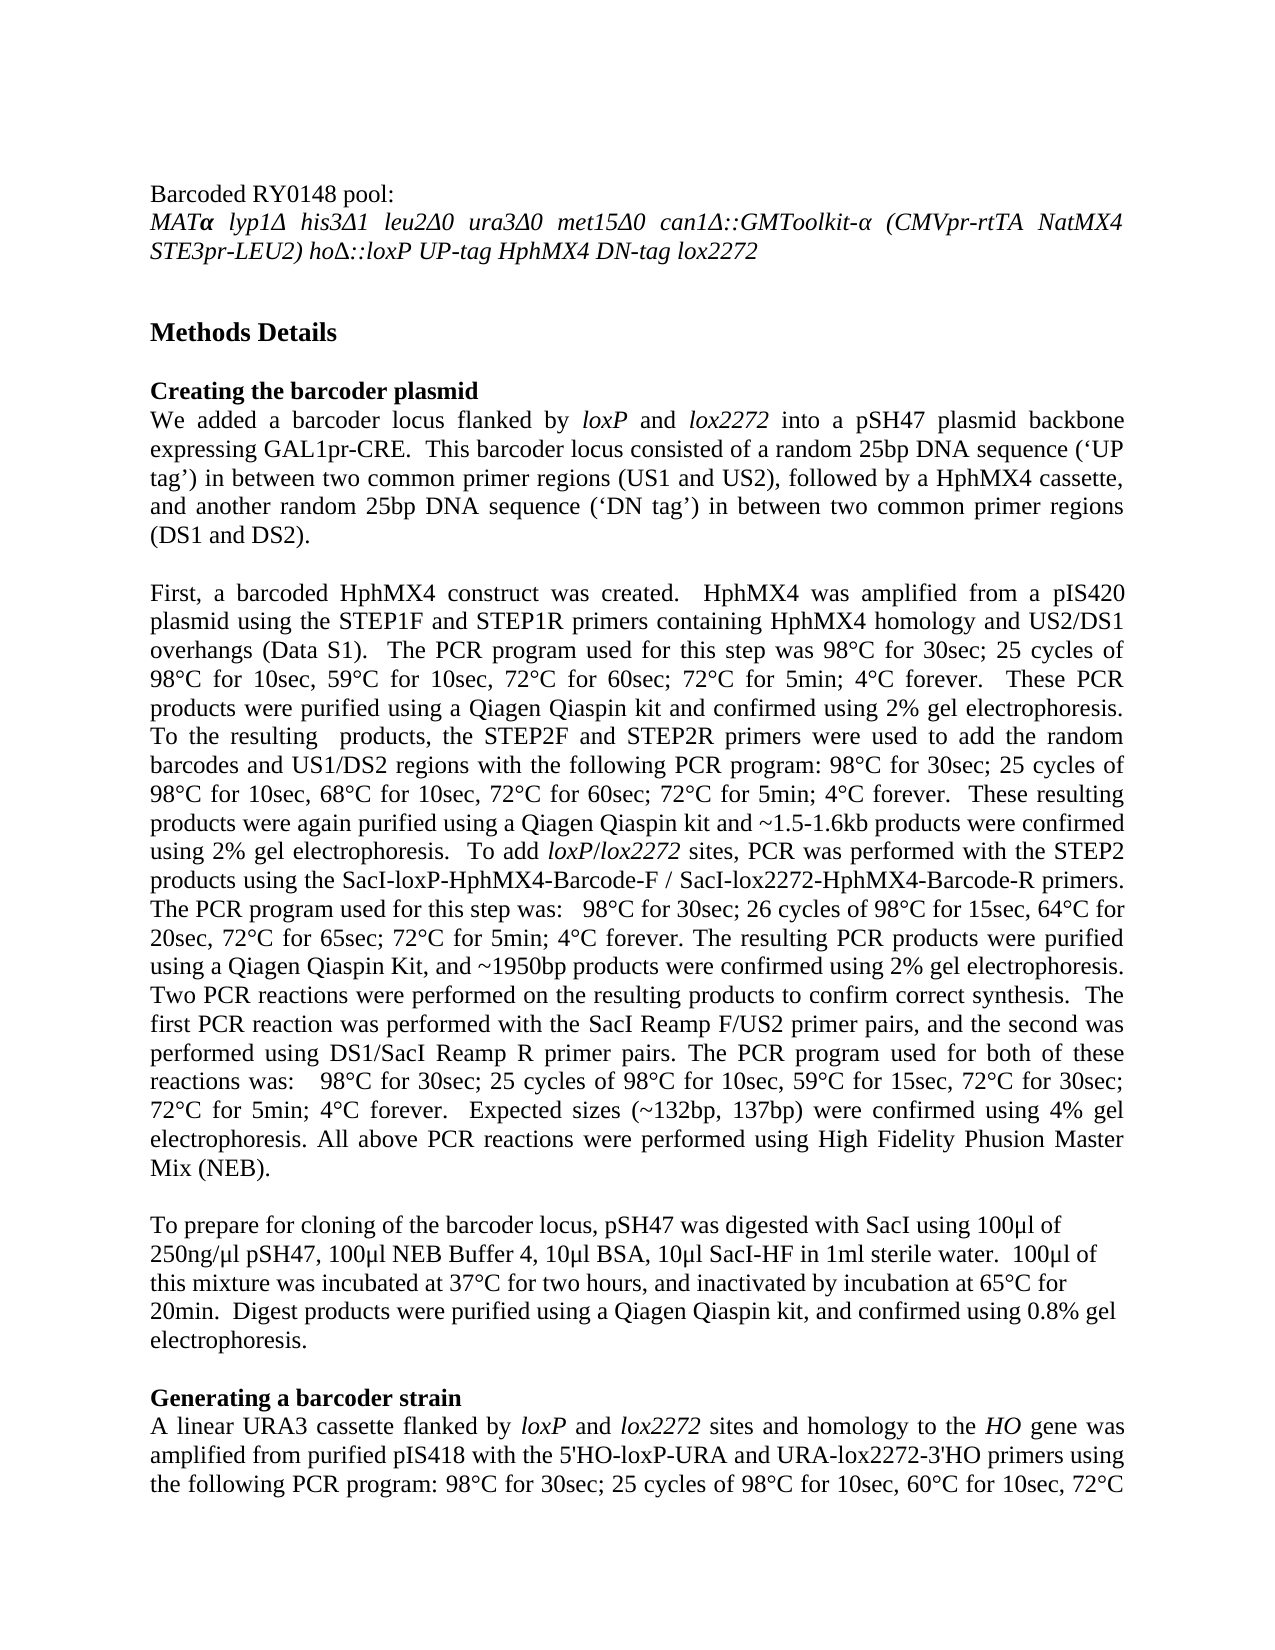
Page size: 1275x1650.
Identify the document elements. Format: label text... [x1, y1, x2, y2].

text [150, 1411, 1125, 1498]
text Methods Details [150, 317, 1125, 348]
text First, a barcoded HphMX4 construct was created. HphMX4 was amplified from a pIS420 plasmid using the STEP1F and STEP1R primers containing HphMX4 homology and US2/DS1 overhangs (Data S1). The PCR program used for this step was 98°C for 30sec; 25 cycles of 98°C for 10sec, 59°C for 10sec, 72°C for 60sec; 72°C for 5min; 4°C forever. These PCR products were purified using a Qiagen Qiaspin kit and confirmed using 2% gel electrophoresis. To the resulting products, the STEP2F and STEP2R primers were used to add the random barcodes and US1/DS2 regions with the following PCR program: 98°C for 30sec; 25 cycles of 98°C for 10sec, 68°C for 10sec, 72°C for 60sec; 72°C for 5min; 4°C forever. These resulting products were again purified using a Qiagen Qiaspin kit and ~1.5-1.6kb products were confirmed using 2% gel electrophoresis. To add loxP/lox2272 sites, PCR was performed with the STEP2 products using the SacI-loxP-HphMX4-Barcode-F / SacI-lox2272-HphMX4-Barcode-R primers. The PCR program used for this step was: 98°C for 30sec; 26 cycles of 98°C for 15sec, 64°C for 20sec, 72°C for 65sec; 72°C for 5min; 4°C forever. The resulting PCR products were purified using a Qiagen Qiaspin Kit, and ~1950bp products were confirmed using 2% gel electrophoresis. Two PCR reactions were performed on the resulting products to confirm correct synthesis. The first PCR reaction was performed with the SacI Reamp F/US2 primer pairs, and the second was performed using DS1/SacI Reamp R primer pairs. The PCR program used for both of these reactions was: 98°C for 30sec; 25 cycles of 98°C for 10sec, 59°C for 15sec, 72°C for 30sec; 72°C for 5min; 4°C forever. Expected sizes (~132bp, 137bp) were confirmed using 4% gel electrophoresis. All above PCR reactions were performed using High Fidelity Phusion Master Mix (NEB). [150, 578, 1125, 1181]
text Creating the barcoder plasmid [150, 376, 1125, 405]
text Barcoded RY0148 pool: [150, 179, 1125, 207]
text To prepare for cloning of the barcoder locus, pSH47 was digested with SacI using 100μl of 250ng/μl pSH47, 100μl NEB Buffer 4, 10μl BSA, 10μl SacI-HF in 1ml sterile water. 100μl of this mixture was incubated at 37°C for two hours, and inactivated by incubation at 65°C for 20min. Digest products were purified using a Qiagen Qiaspin kit, and confirmed using 0.8% gel electrophoresis. [150, 1210, 1125, 1354]
text MATα lyp1Δ his3Δ1 leu2Δ0 ura3Δ0 met15Δ0 can1Δ::GMToolkit-α (CMVpr-rtTA NatMX4 STE3pr-LEU2) ho∆::loxP UP-tag HphMX4 DN-tag lox2272 [150, 207, 1125, 265]
text We added a barcoder locus flanked by loxP and lox2272 into a pSH47 plasmid backbone expressing GAL1pr-CRE. This barcoder locus consisted of a random 25bp DNA sequence (‘UP tag’) in between two common primer regions (US1 and US2), followed by a HphMX4 cassette, and another random 25bp DNA sequence (‘DN tag’) in between two common primer regions (DS1 and DS2). [150, 405, 1125, 549]
text Generating a barcoder strain [150, 1383, 1125, 1411]
